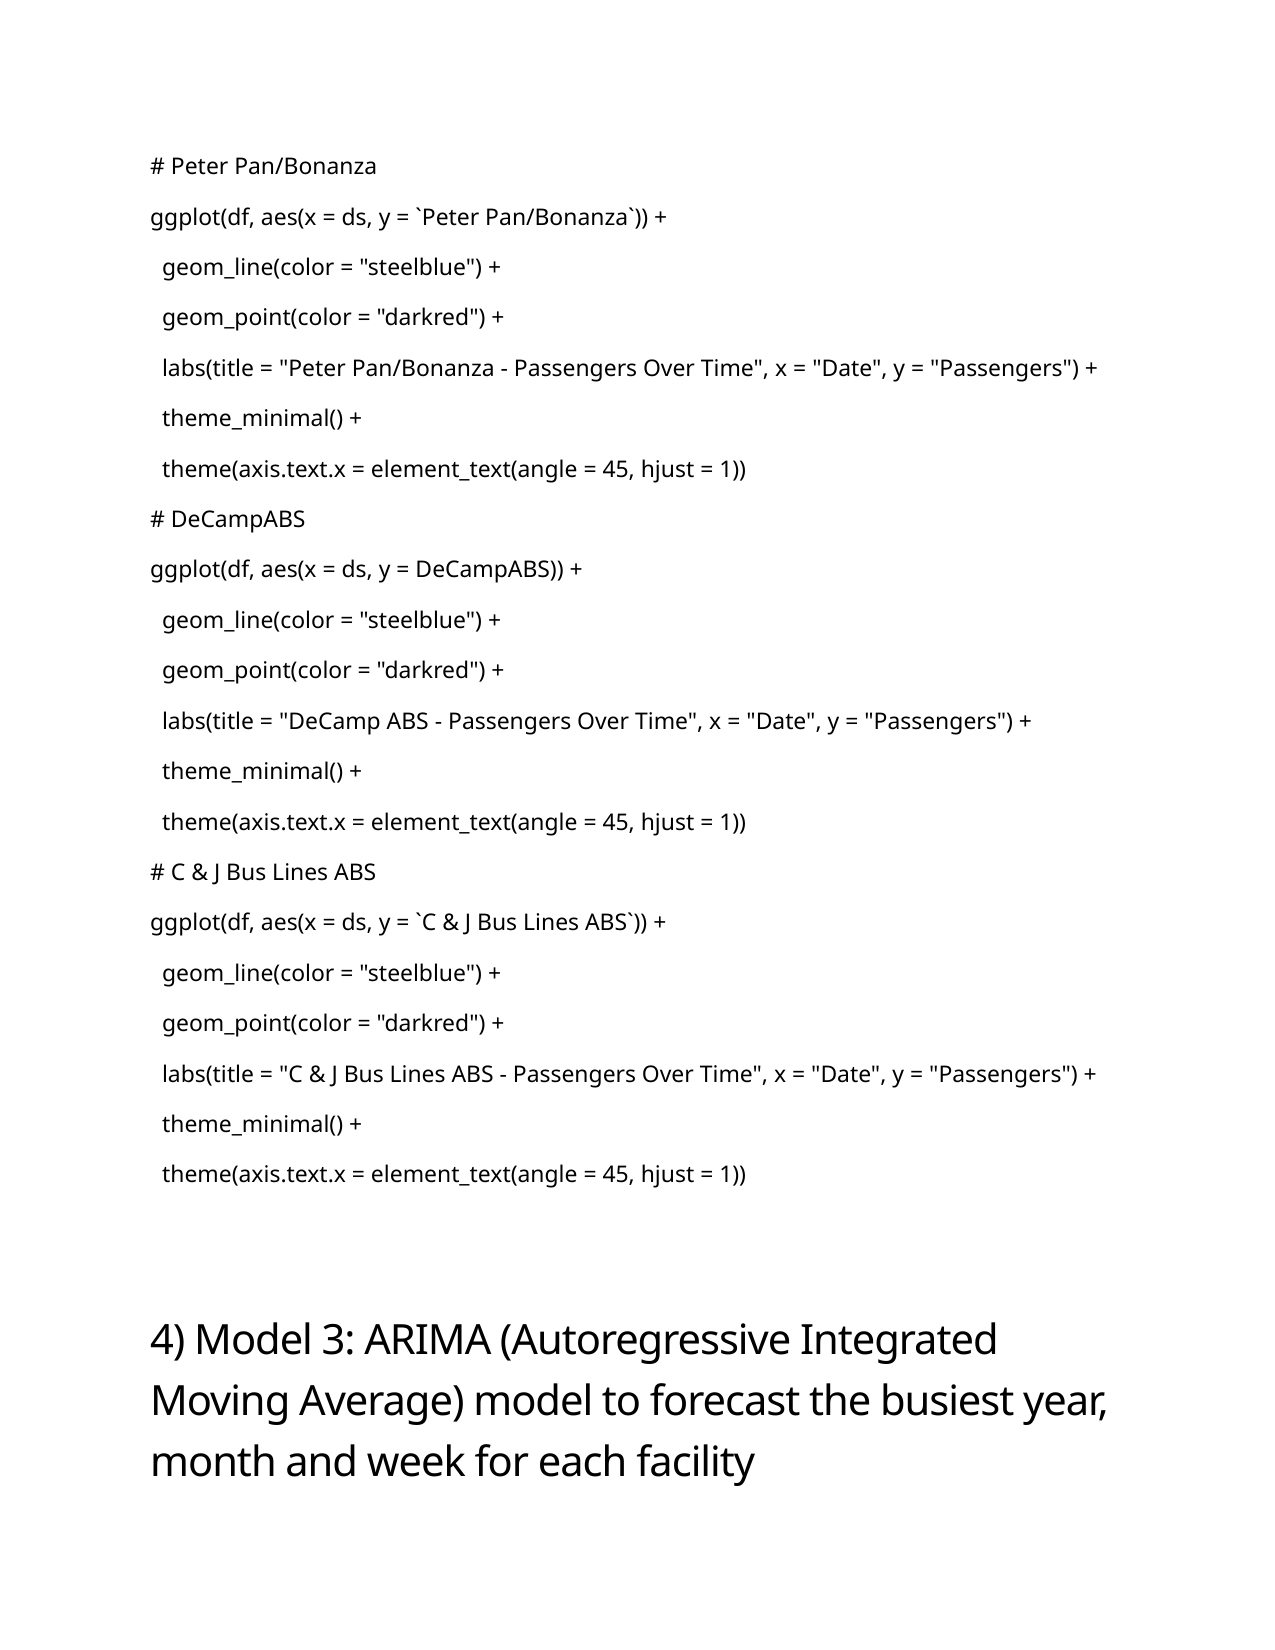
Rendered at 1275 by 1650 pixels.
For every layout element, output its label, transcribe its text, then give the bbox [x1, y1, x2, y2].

text ggplot(df, aes(x = ds, y = `C & J Bus Lines ABS`)) + [150, 906, 1125, 937]
text theme_minimal() + [150, 1108, 1125, 1139]
text ggplot(df, aes(x = ds, y = `Peter Pan/Bonanza`)) + [150, 200, 1125, 232]
text geom_point(color = "darkred") + [150, 1007, 1125, 1038]
text # DeCampABS [150, 503, 1125, 534]
text # C & J Bus Lines ABS [150, 856, 1125, 887]
subtitle 4) Model 3: ARIMA (Autoregressive Integrated Moving Average) model to forecast the busiest year, month and week for each facility [150, 1309, 1125, 1489]
text theme_minimal() + [150, 755, 1125, 786]
text theme(axis.text.x = element_text(angle = 45, hjust = 1)) [150, 452, 1125, 484]
text labs(title = "DeCamp ABS - Passengers Over Time", x = "Date", y = "Passengers") + [150, 704, 1125, 736]
text labs(title = "C & J Bus Lines ABS - Passengers Over Time", x = "Date", y = "Passengers") + [150, 1057, 1125, 1089]
text geom_line(color = "steelblue") + [150, 251, 1125, 282]
text ggplot(df, aes(x = ds, y = DeCampABS)) + [150, 553, 1125, 584]
text theme(axis.text.x = element_text(angle = 45, hjust = 1)) [150, 1158, 1125, 1189]
text labs(title = "Peter Pan/Bonanza - Passengers Over Time", x = "Date", y = "Passengers") + [150, 352, 1125, 383]
text geom_line(color = "steelblue") + [150, 604, 1125, 635]
text theme_minimal() + [150, 402, 1125, 433]
text geom_point(color = "darkred") + [150, 301, 1125, 332]
text theme(axis.text.x = element_text(angle = 45, hjust = 1)) [150, 805, 1125, 837]
text # Peter Pan/Bonanza [150, 150, 1125, 181]
text geom_point(color = "darkred") + [150, 654, 1125, 685]
text geom_line(color = "steelblue") + [150, 957, 1125, 988]
